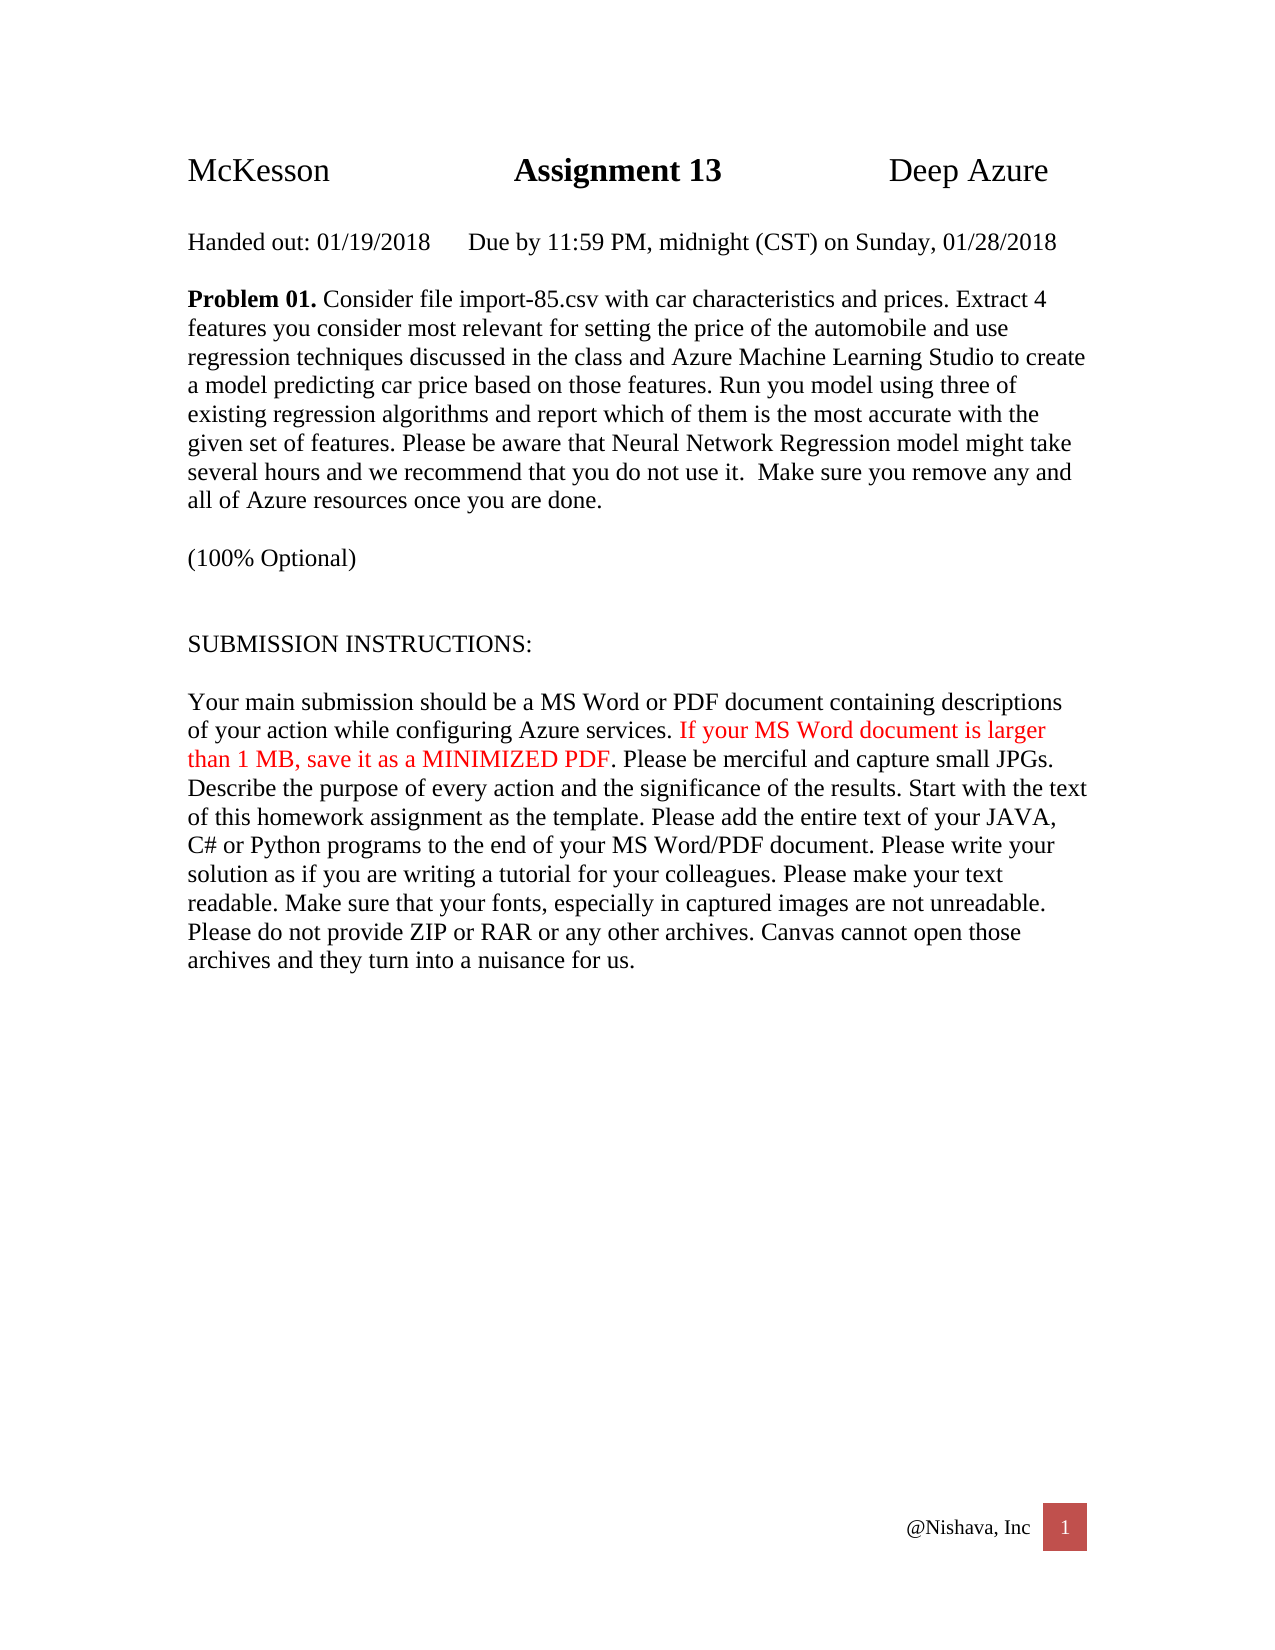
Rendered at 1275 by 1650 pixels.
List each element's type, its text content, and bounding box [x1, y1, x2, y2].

text Problem 01. Consider file import-85.csv with car characteristics and prices. Extract 4 features you consider most relevant for setting the price of the automobile and use regression techniques discussed in the class and Azure Machine Learning Studio to create a model predicting car price based on those features. Run you model using three of existing regression algorithms and report which of them is the most accurate with the given set of features. Please be aware that Neural Network Regression model might take several hours and we recommend that you do not use it. Make sure you remove any and all of Azure resources once you are done. [187, 284, 1087, 514]
text (100% Optional) [187, 543, 1087, 572]
text Your main submission should be a MS Word or PDF document containing descriptions of your action while configuring Azure services. If your MS Word document is larger than 1 MB, save it as a MINIMIZED PDF. Please be merciful and capture small JPGs. Describe the purpose of every action and the significance of the results. Start with the text of this homework assignment as the template. Please add the entire text of your JAVA, C# or Python programs to the end of your MS Word/PDF document. Please write your solution as if you are writing a tutorial for your colleagues. Please make your text readable. Make sure that your fonts, especially in captured images are not unreadable. Please do not provide ZIP or RAR or any other archives. Canvas cannot open those archives and they turn into a nuisance for us. [187, 687, 1087, 974]
subtitle Handed out: 01/19/2018 Due by 11:59 PM, midnight (CST) on Sunday, 01/28/2018 [187, 227, 1087, 284]
subtitle McKesson Assignment 13 Deep Azure [187, 150, 1087, 188]
text SUBMISSION INSTRUCTIONS: [187, 629, 1087, 658]
